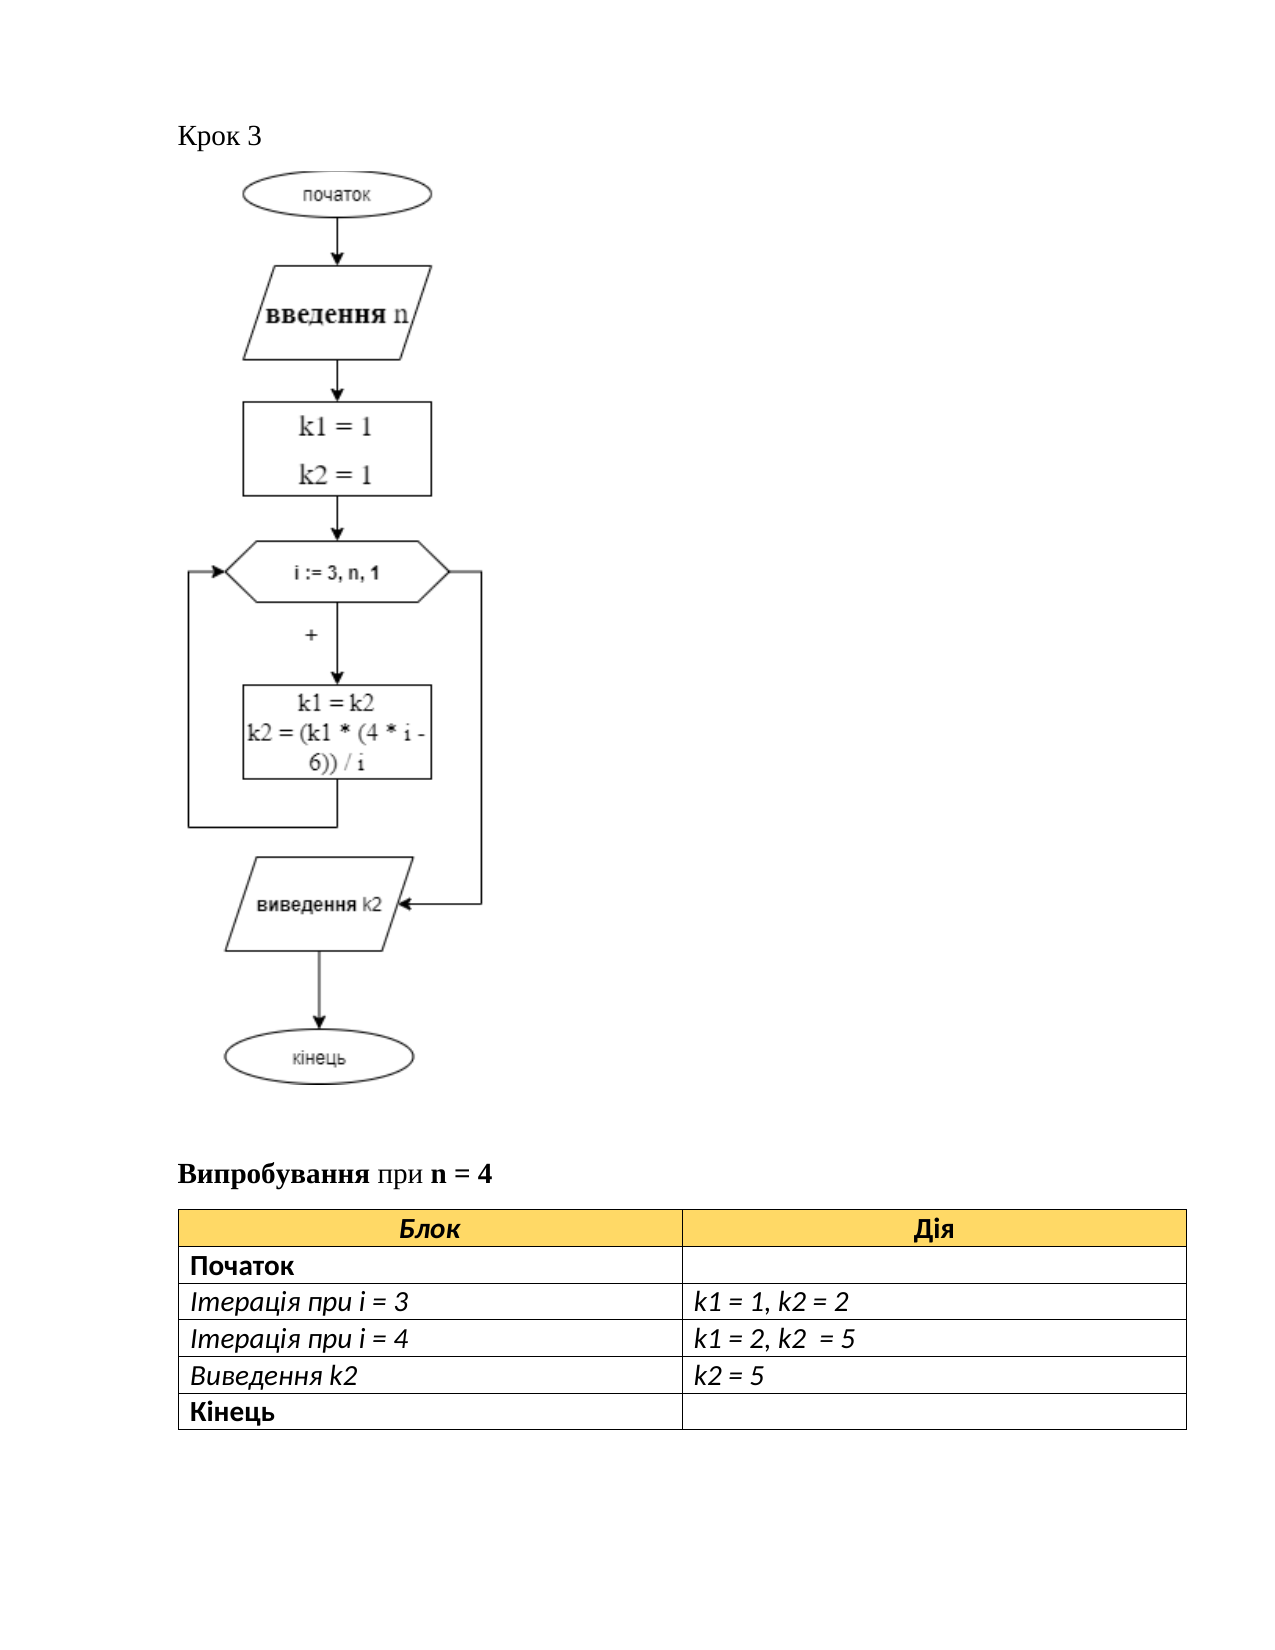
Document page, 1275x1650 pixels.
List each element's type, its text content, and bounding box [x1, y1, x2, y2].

picture [177, 171, 495, 1085]
table_cell [683, 1247, 1186, 1282]
table_cell Виведення k2 [179, 1357, 682, 1392]
text Крок 3 [177, 118, 1186, 152]
text Випробування при n = 4 [177, 1156, 1186, 1190]
table_cell [683, 1394, 1186, 1429]
table_cell Початок [179, 1247, 682, 1282]
table_cell Ітерація при і = 4 [179, 1320, 682, 1356]
table_cell k1 = 2, k2 = 5 [683, 1320, 1186, 1356]
table_cell Ітерація при і = 3 [179, 1284, 682, 1319]
table_header Блок [179, 1210, 682, 1246]
table_cell k2 = 5 [683, 1357, 1186, 1392]
table_cell Кінець [179, 1394, 682, 1429]
table_header Дія [683, 1210, 1186, 1246]
table_cell k1 = 1, k2 = 2 [683, 1284, 1186, 1319]
